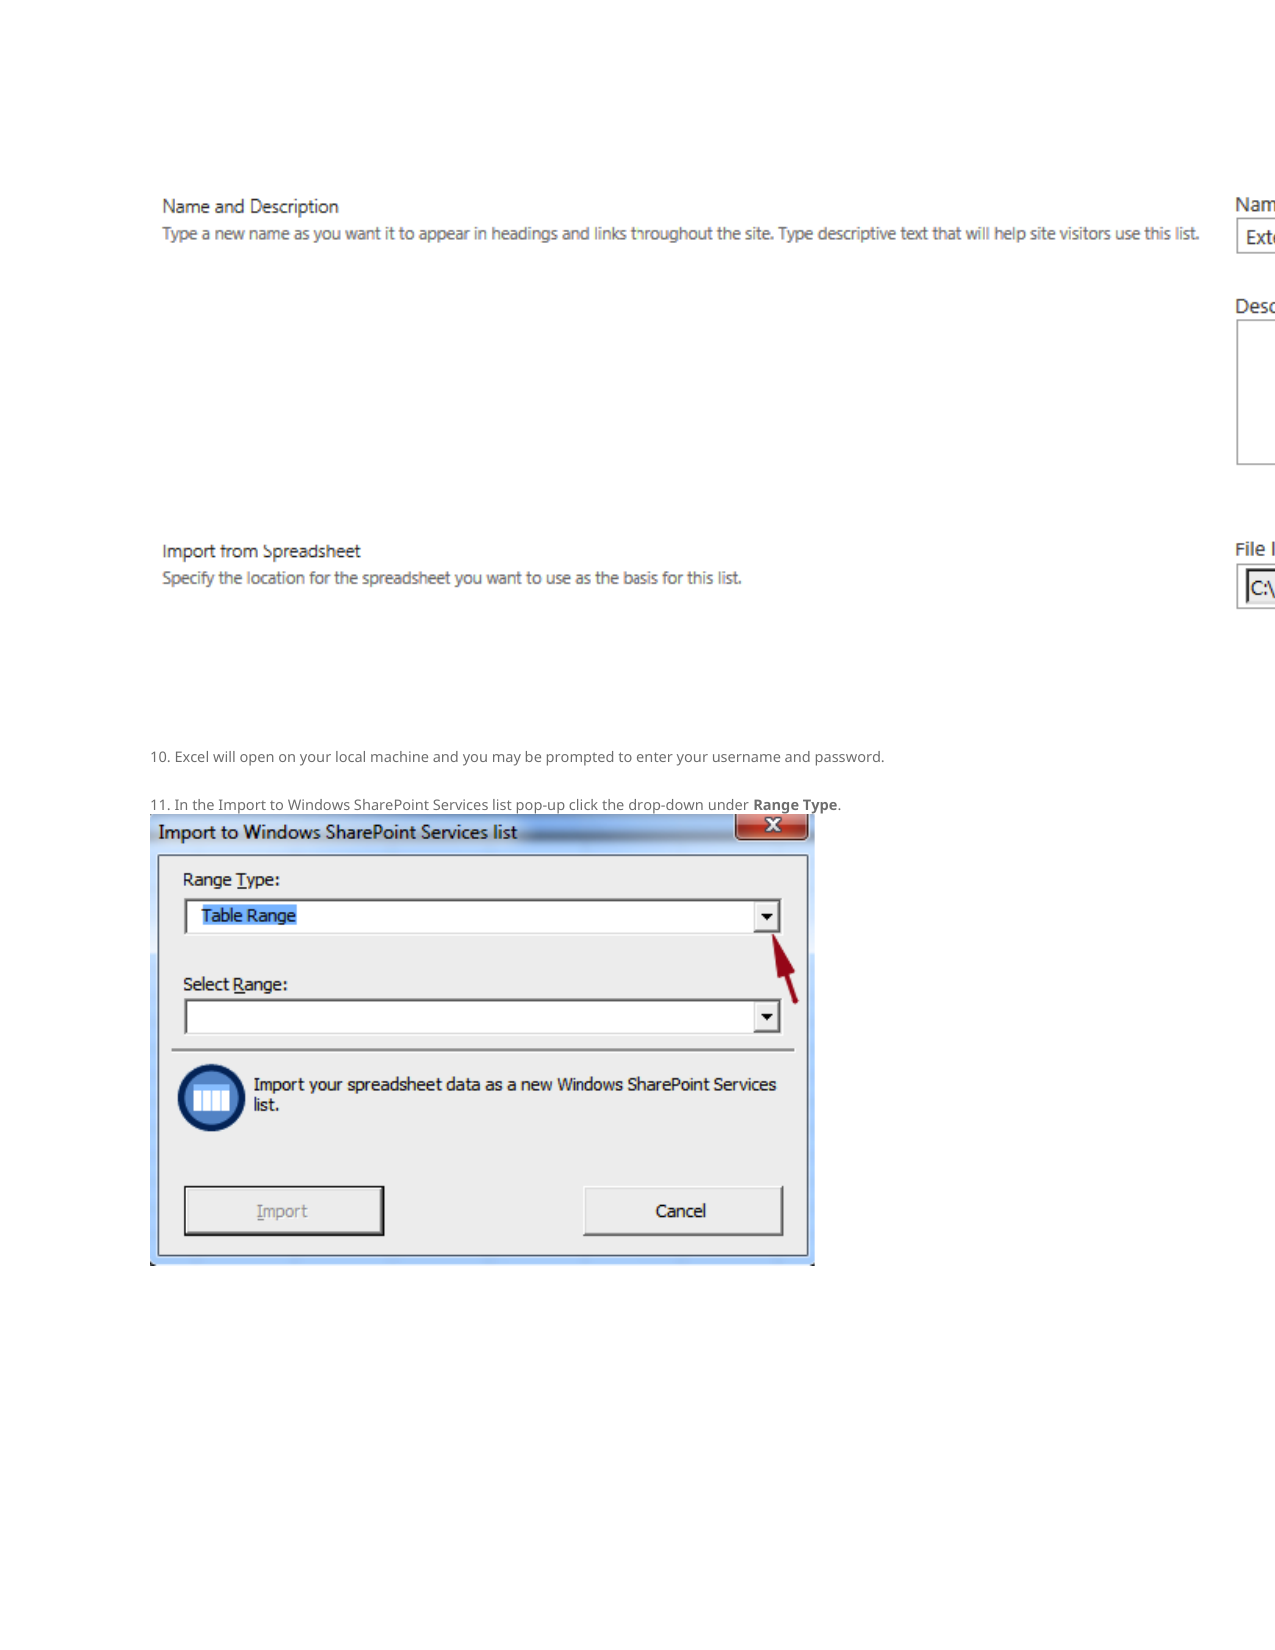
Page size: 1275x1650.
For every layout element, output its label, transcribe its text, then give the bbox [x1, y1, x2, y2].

picture [150, 150, 1275, 747]
text 10. Excel will open on your local machine and you may be prompted to enter your username and password. [150, 747, 1125, 795]
picture [150, 814, 815, 1266]
text 11. In the Import to Windows SharePoint Services list pop-up click the drop-down under Range Type. [150, 795, 1125, 815]
